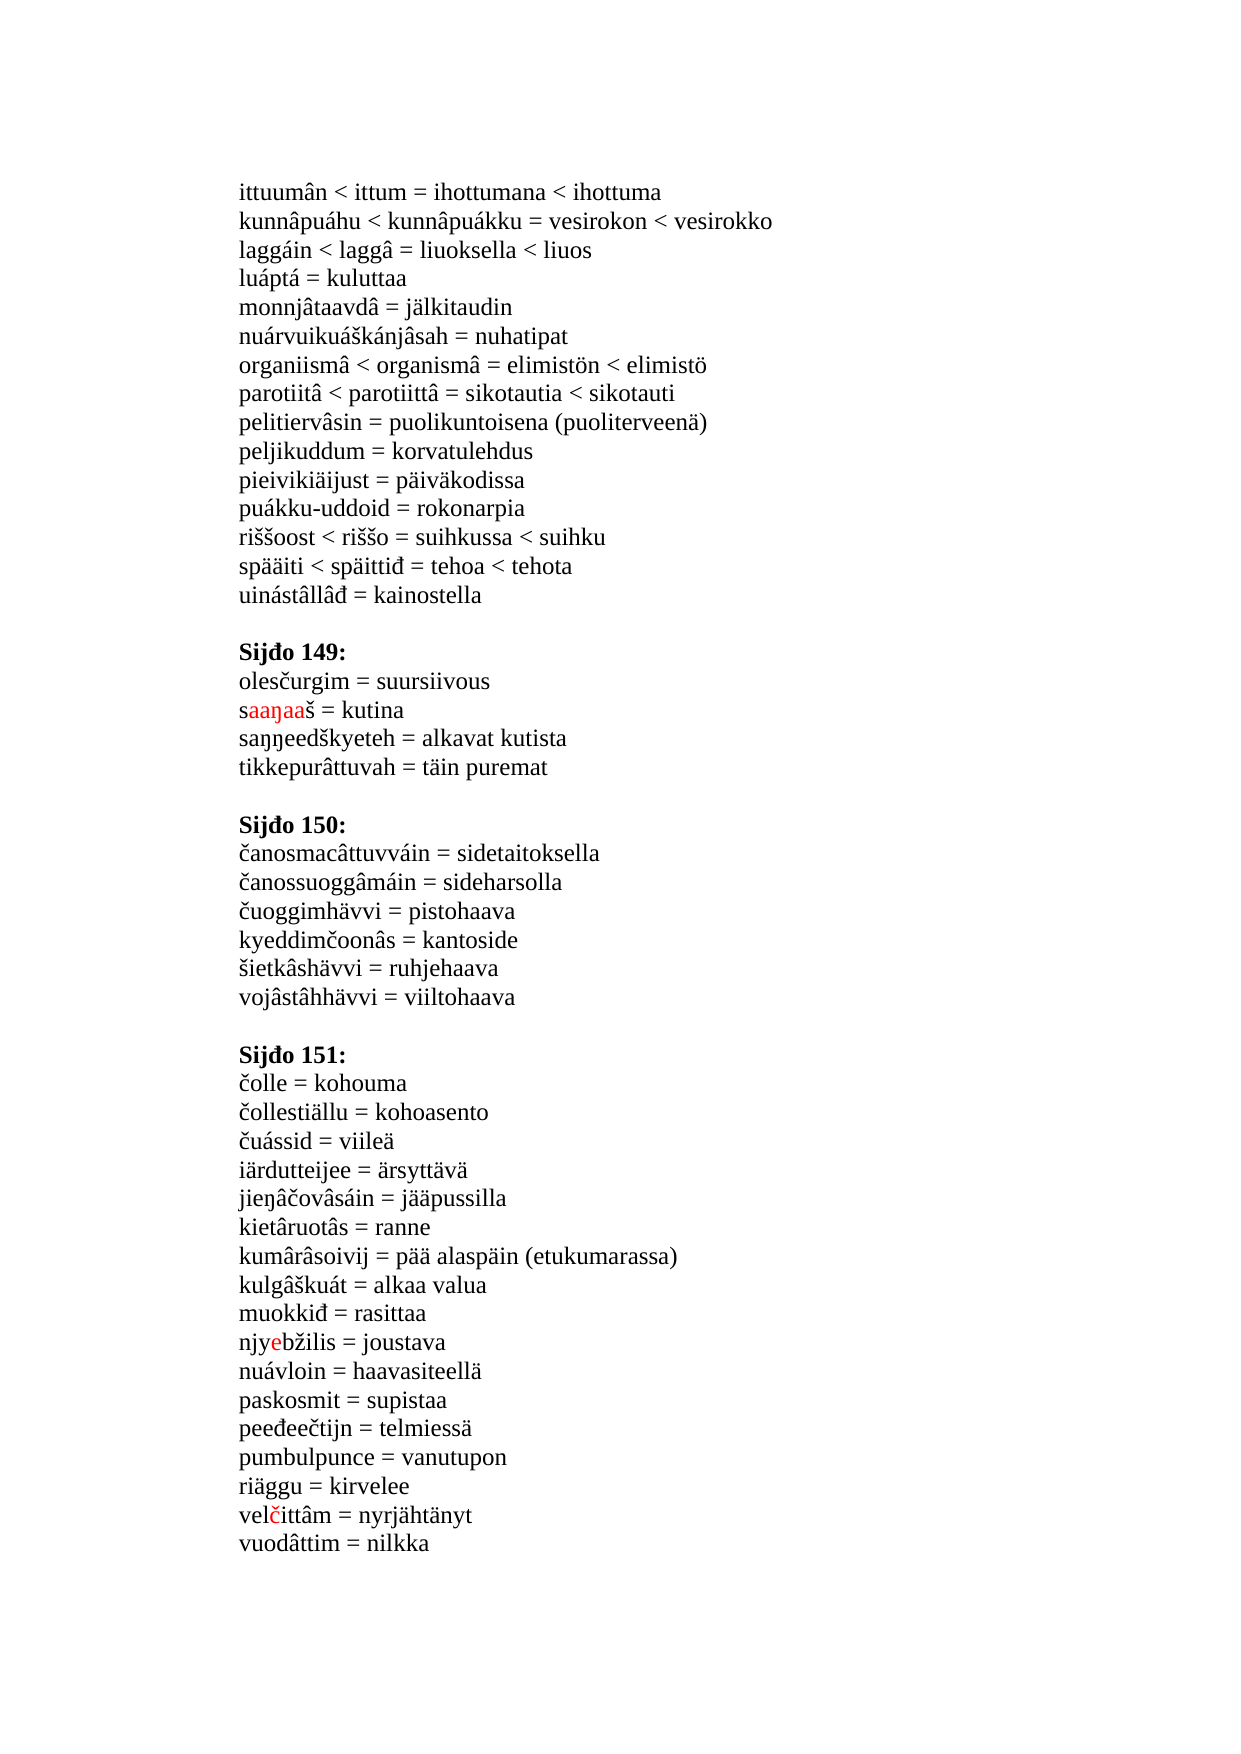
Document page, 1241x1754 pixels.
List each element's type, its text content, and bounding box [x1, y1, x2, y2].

text čollestiällu = kohoasento [239, 1097, 1110, 1126]
text olesčurgim = suursiivous [239, 666, 1110, 695]
text čanosmacâttuvváin = sidetaitoksella [239, 838, 1110, 867]
text muokkiđ = rasittaa [239, 1298, 1110, 1327]
text laggáin < laggâ = liuoksella < liuos [239, 235, 1128, 263]
text Sijđo 149: [239, 637, 1110, 666]
text monnjâtaavdâ = jälkitaudin [239, 292, 1110, 321]
text čuássid = viileä [239, 1126, 1110, 1155]
text kunnâpuáhu < kunnâpuákku = vesirokon < vesirokko [239, 206, 1128, 235]
text puákku-uddoid = rokonarpia [239, 493, 1110, 522]
text riššoost < riššo = suihkussa < suihku [239, 522, 1110, 551]
text paskosmit = supistaa [239, 1385, 1110, 1413]
text kietâruotâs = ranne [239, 1212, 1110, 1241]
text Sijđo 151: [239, 1040, 1110, 1068]
text peeđeečtijn = telmiessä [239, 1413, 1110, 1442]
text čolle = kohouma [239, 1068, 1110, 1097]
text čanossuoggâmáin = sideharsolla [239, 867, 1110, 896]
text organiismâ < organismâ = elimistön < elimistö [239, 350, 1110, 378]
text spääiti < späittiđ = tehoa < tehota [239, 551, 1110, 580]
text pelitiervâsin = puolikuntoisena (puoliterveenä) [239, 407, 1110, 436]
text čuoggimhävvi = pistohaava [239, 896, 1110, 925]
text saaŋaaš = kutina [239, 695, 1110, 723]
text nuárvuikuáškánjâsah = nuhatipat [239, 321, 1110, 350]
text kyeddimčoonâs = kantoside [239, 925, 1110, 953]
text ittuumân < ittum = ihottumana < ihottuma [239, 177, 1110, 206]
text Sijđo 150: [239, 810, 1110, 838]
text iärdutteijee = ärsyttävä [239, 1155, 1110, 1183]
text vojâstâhhävvi = viiltohaava [239, 982, 1110, 1011]
text vuodâttim = nilkka [239, 1528, 1110, 1557]
text kulgâškuát = alkaa valua [239, 1270, 1110, 1298]
text saŋŋeedškyeteh = alkavat kutista [239, 723, 1110, 752]
text peljikuddum = korvatulehdus [239, 436, 1110, 465]
text uinástâllâđ = kainostella [239, 580, 1110, 608]
text pumbulpunce = vanutupon [239, 1442, 1110, 1471]
text njyebžilis = joustava [239, 1327, 1110, 1356]
text šietkâshävvi = ruhjehaava [239, 953, 1110, 982]
text velčittâm = nyrjähtänyt [239, 1500, 1110, 1528]
text luáptá = kuluttaa [239, 263, 1110, 292]
text parotiitâ < parotiittâ = sikotautia < sikotauti [239, 378, 1110, 407]
text jieŋâčovâsáin = jääpussilla [239, 1183, 1110, 1212]
text riäggu = kirvelee [239, 1471, 1110, 1500]
text pieivikiäijust = päiväkodissa [239, 465, 1110, 493]
text kumârâsoivij = pää alaspäin (etukumarassa) [239, 1241, 1110, 1270]
text nuávloin = haavasiteellä [239, 1356, 1110, 1385]
text tikkepurâttuvah = täin puremat [239, 752, 1110, 781]
